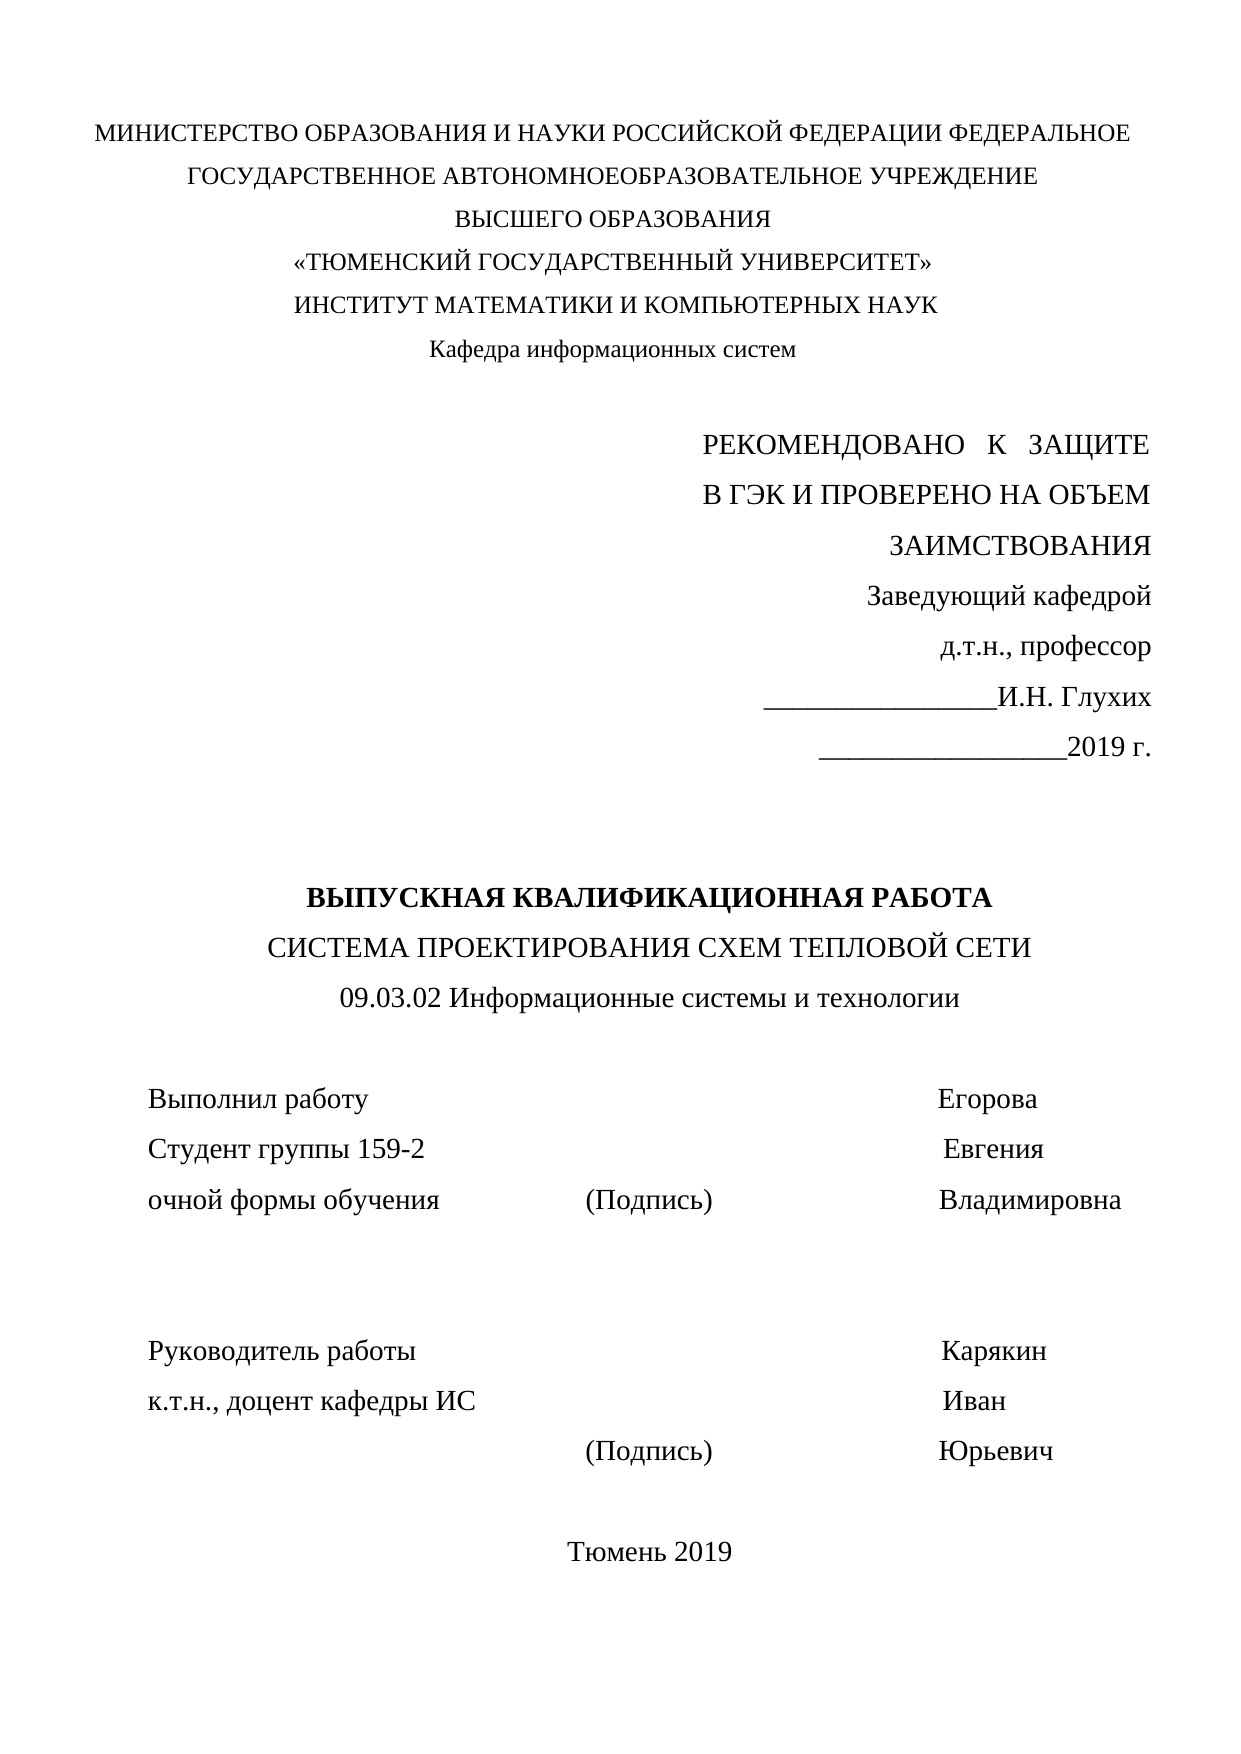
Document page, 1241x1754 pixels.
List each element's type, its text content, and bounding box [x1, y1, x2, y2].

text к.т.н., доцент кафедры ИС Иван [148, 1383, 1152, 1417]
text Выполнил работу Егорова [148, 1081, 1152, 1115]
text «ТЮМЕНСКИЙ ГОСУДАРСТВЕННЫЙ УНИВЕРСИТЕТ» [74, 247, 1152, 276]
text ИНСТИТУТ МАТЕМАТИКИ И КОМПЬЮТЕРНЫХ НАУК [74, 291, 1152, 319]
text СИСТЕМА ПРОЕКТИРОВАНИЯ СХЕМ ТЕПЛОВОЙ СЕТИ [148, 930, 1152, 964]
text Руководитель работы Карякин [148, 1333, 1152, 1366]
text МИНИСТЕРСТВО ОБРАЗОВАНИЯ И НАУКИ РОССИЙСКОЙ ФЕДЕРАЦИИ ФЕДЕРАЛЬНОЕ ГОСУДАРСТВЕННОЕ АВТОНОМНОЕОБРАЗОВАТЕЛЬНОЕ УЧРЕЖДЕНИЕ [74, 118, 1152, 190]
text очной формы обучения (Подпись) Владимировна [148, 1182, 1152, 1215]
text д.т.н., профессор [148, 628, 1152, 662]
text ВЫПУСКНАЯ КВАЛИФИКАЦИОННАЯ РАБОТА [148, 880, 1152, 913]
text _________________2019 г. [148, 729, 1152, 763]
text РЕКОМЕНДОВАНО К ЗАЩИТЕ [177, 427, 1152, 461]
text Кафедра информационных систем [74, 334, 1152, 362]
text ________________И.Н. Глухих [148, 679, 1152, 712]
text Студент группы 159-2 Евгения [148, 1132, 1152, 1165]
text Заведующий кафедрой [148, 578, 1152, 612]
text (Подпись) Юрьевич [148, 1433, 1152, 1467]
text ЗАИМСТВОВАНИЯ [148, 528, 1152, 561]
text 09.03.02 Информационные системы и технологии [148, 981, 1152, 1014]
text ВЫСШЕГО ОБРАЗОВАНИЯ [74, 204, 1152, 233]
text Тюмень 2019 [148, 1534, 1152, 1568]
text В ГЭК И ПРОВЕРЕНО НА ОБЪЕМ [177, 477, 1152, 511]
